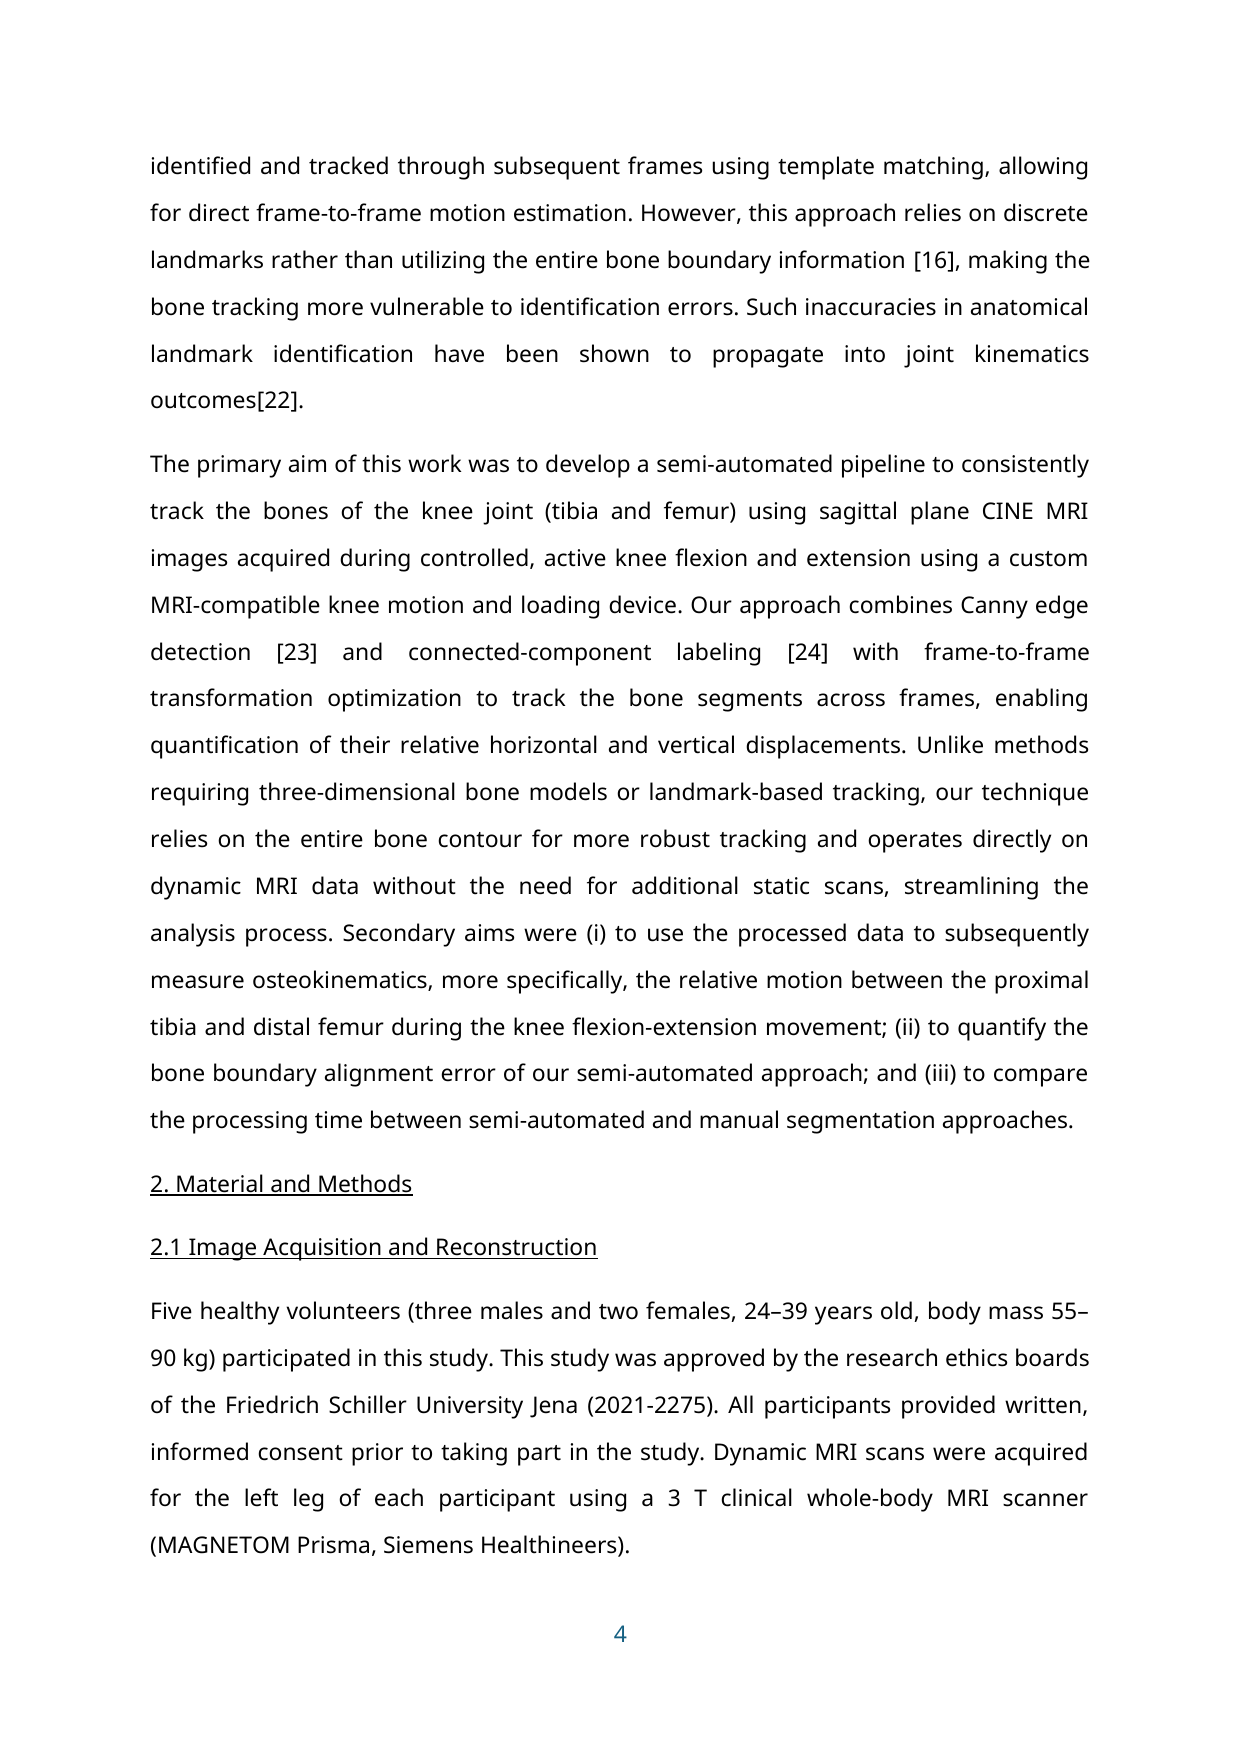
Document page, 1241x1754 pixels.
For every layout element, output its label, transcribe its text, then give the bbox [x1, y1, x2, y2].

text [150, 150, 1090, 416]
text Five healthy volunteers (three males and two females, 24–39 years old, body mass 55–90 kg) participated in this study. This study was approved by the research ethics boards of the Friedrich Schiller University Jena (2021-2275). All participants provided written, informed consent prior to taking part in the study. Dynamic MRI scans were acquired for the left leg of each participant using a 3 T clinical whole-body MRI scanner (MAGNETOM Prisma, Siemens Healthineers). [150, 1295, 1090, 1560]
text 2. Material and Methods [150, 1168, 1090, 1199]
text 2.1 Image Acquisition and Reconstruction [150, 1231, 1090, 1262]
text The primary aim of this work was to develop a semi-automated pipeline to consistently track the bones of the knee joint (tibia and femur) using sagittal plane CINE MRI images acquired during controlled, active knee flexion and extension using a custom MRI-compatible knee motion and loading device. Our approach combines Canny edge detection [23] and connected-component labeling [24] with frame-to-frame transformation optimization to track the bone segments across frames, enabling quantification of their relative horizontal and vertical displacements. Unlike methods requiring three-dimensional bone models or landmark-based tracking, our technique relies on the entire bone contour for more robust tracking and operates directly on dynamic MRI data without the need for additional static scans, streamlining the analysis process. Secondary aims were (i) to use the processed data to subsequently measure osteokinematics, more specifically, the relative motion between the proximal tibia and distal femur during the knee flexion-extension movement; (ii) to quantify the bone boundary alignment error of our semi-automated approach; and (iii) to compare the processing time between semi-automated and manual segmentation approaches. [150, 448, 1090, 1135]
